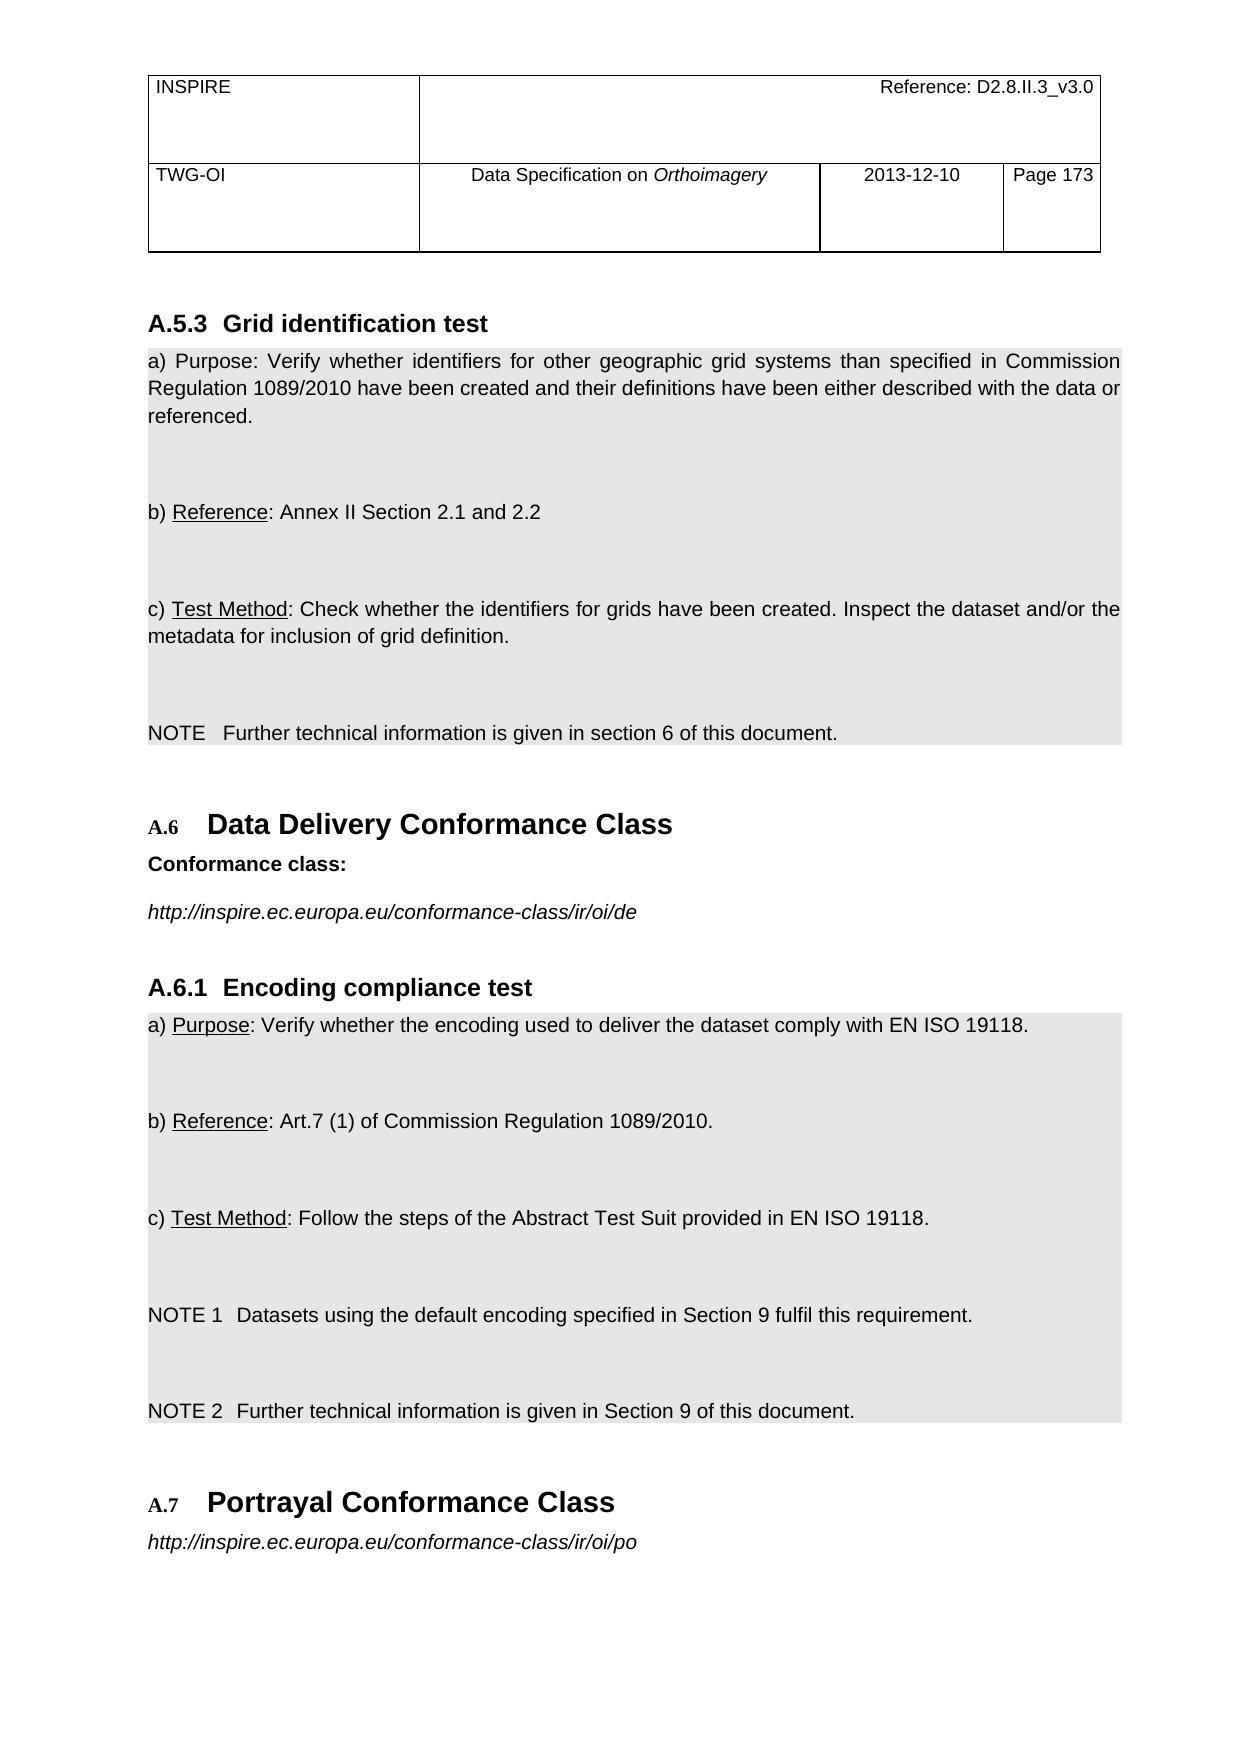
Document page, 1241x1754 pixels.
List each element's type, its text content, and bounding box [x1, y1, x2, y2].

text NOTE 1 Datasets using the default encoding specified in Section 9 fulfil this requirement. [148, 1303, 1122, 1327]
text c) Test Method: Check whether the identifiers for grids have been created. Inspect the dataset and/or the metadata for inclusion of grid definition. [148, 597, 1122, 648]
text NOTE 2 Further technical information is given in Section 9 of this document. [148, 1399, 1122, 1423]
list Grid identification test [148, 309, 1122, 338]
text NOTE Further technical information is given in section 6 of this document. [148, 721, 1122, 745]
text http://inspire.ec.europa.eu/conformance-class/ir/oi/po [148, 1530, 1122, 1554]
text Conformance class: [148, 852, 1122, 876]
text c) Test Method: Follow the steps of the Abstract Test Suit provided in EN ISO 19118. [148, 1206, 1122, 1230]
list Data Delivery Conformance Class [148, 807, 1122, 840]
list Encoding compliance test [148, 973, 1122, 1002]
text a) Purpose: Verify whether the encoding used to deliver the dataset comply with EN ISO 19118. [148, 1013, 1122, 1037]
list Portrayal Conformance Class [148, 1485, 1122, 1519]
text b) Reference: Annex II Section 2.1 and 2.2 [148, 500, 1122, 524]
text a) Purpose: Verify whether identifiers for other geographic grid systems than specified in Commission Regulation 1089/2010 have been created and their definitions have been either described with the data or referenced. [148, 348, 1122, 427]
text http://inspire.ec.europa.eu/conformance-class/ir/oi/de [148, 900, 1122, 924]
text b) Reference: Art.7 (1) of Commission Regulation 1089/2010. [148, 1109, 1122, 1133]
